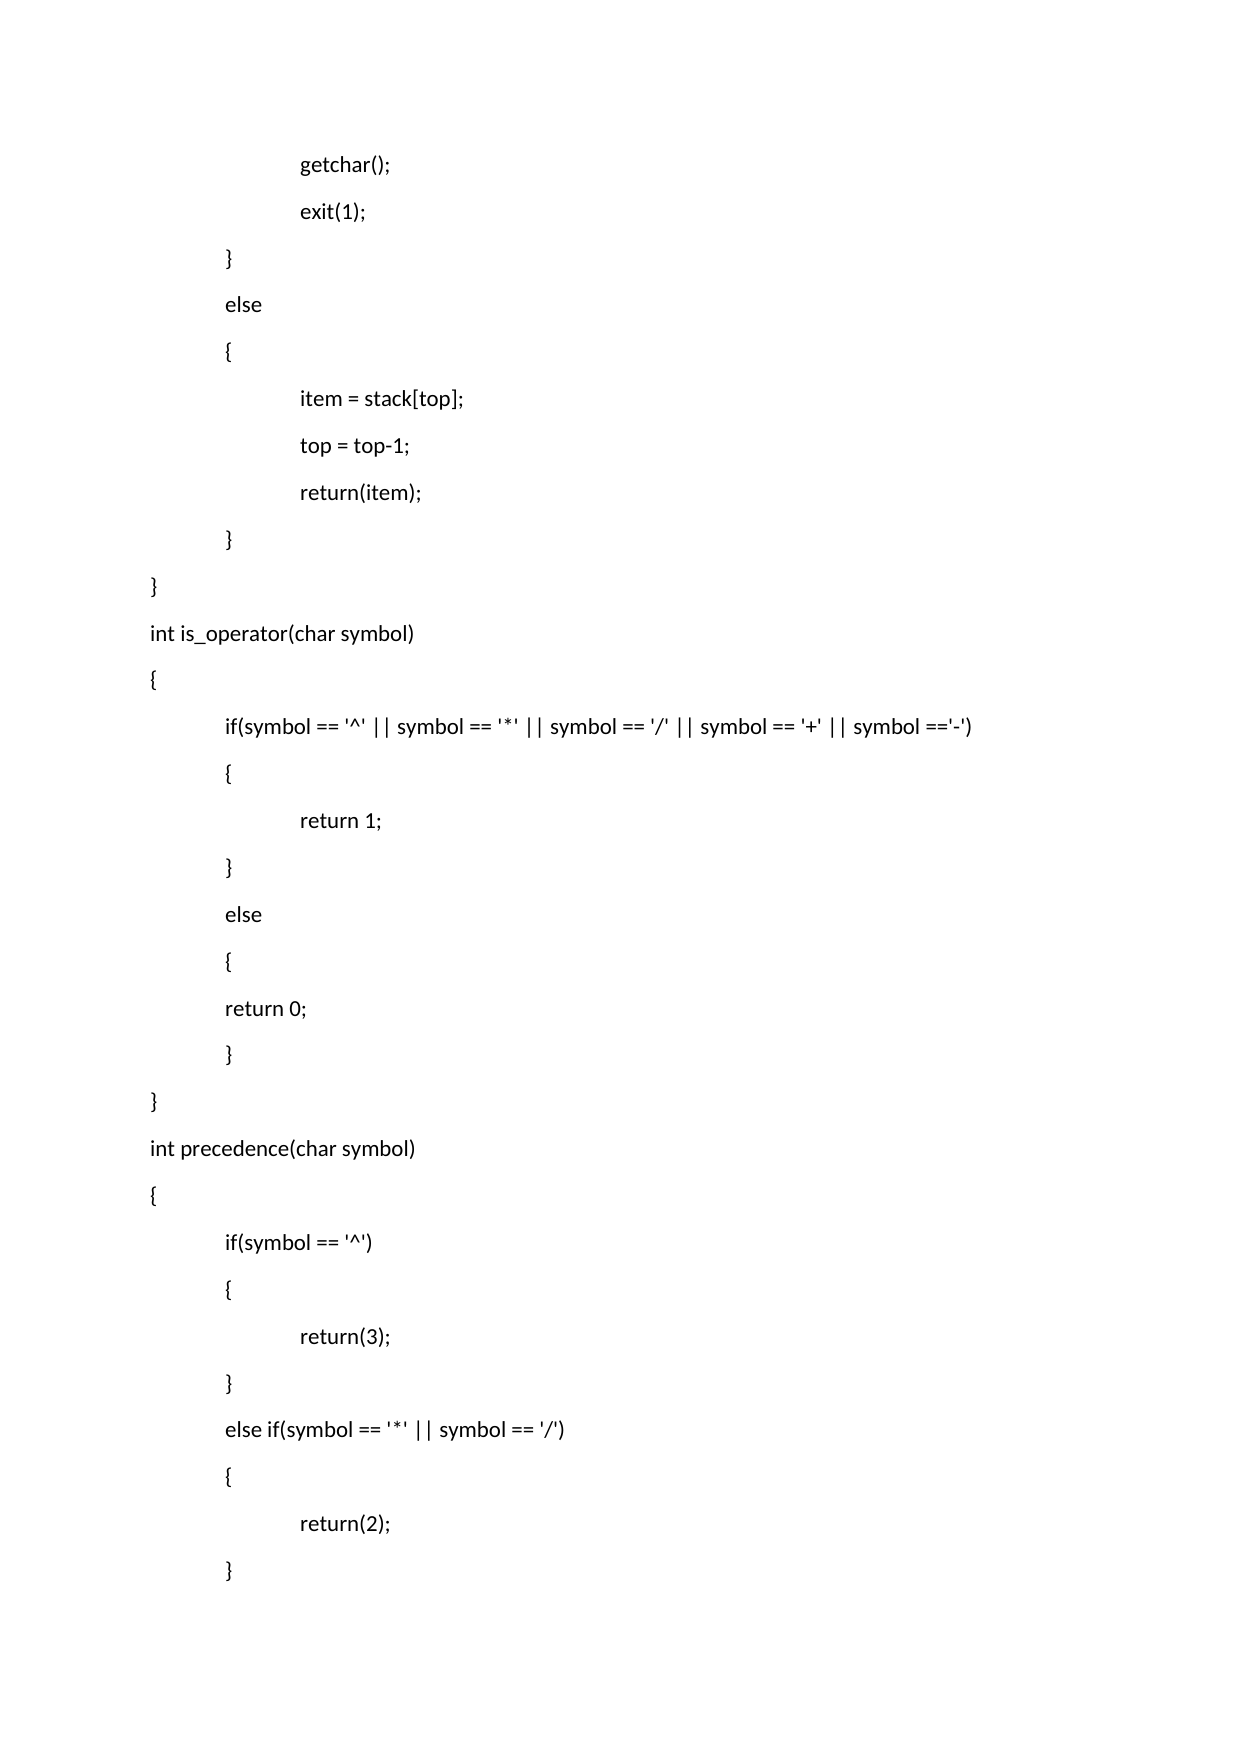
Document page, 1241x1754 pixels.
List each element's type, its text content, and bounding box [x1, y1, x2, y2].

text if(symbol == '^' || symbol == '*' || symbol == '/' || symbol == '+' || symbol =='-') [150, 712, 1090, 741]
text { [150, 759, 1090, 787]
text } [150, 1041, 1090, 1069]
text { [150, 666, 1090, 694]
text } [150, 853, 1090, 881]
text top = top-1; [150, 431, 1090, 459]
text } [150, 1369, 1090, 1397]
text exit(1); [150, 197, 1090, 225]
text return 0; [150, 994, 1090, 1022]
text { [150, 1275, 1090, 1303]
text return 1; [150, 806, 1090, 834]
text } [150, 244, 1090, 272]
text { [150, 337, 1090, 366]
text int precedence(char symbol) [150, 1134, 1090, 1162]
text return(item); [150, 478, 1090, 506]
text return(3); [150, 1322, 1090, 1350]
text getchar(); [150, 150, 1090, 178]
text int is_operator(char symbol) [150, 619, 1090, 647]
text else if(symbol == '*' || symbol == '/') [150, 1416, 1090, 1444]
text } [150, 525, 1090, 553]
text } [150, 572, 1090, 600]
text else [150, 291, 1090, 319]
text { [150, 1462, 1090, 1491]
text } [150, 1556, 1090, 1584]
text item = stack[top]; [150, 384, 1090, 412]
text } [150, 1087, 1090, 1116]
text if(symbol == '^') [150, 1228, 1090, 1256]
text else [150, 900, 1090, 928]
text return(2); [150, 1509, 1090, 1537]
text { [150, 1181, 1090, 1209]
text { [150, 947, 1090, 975]
